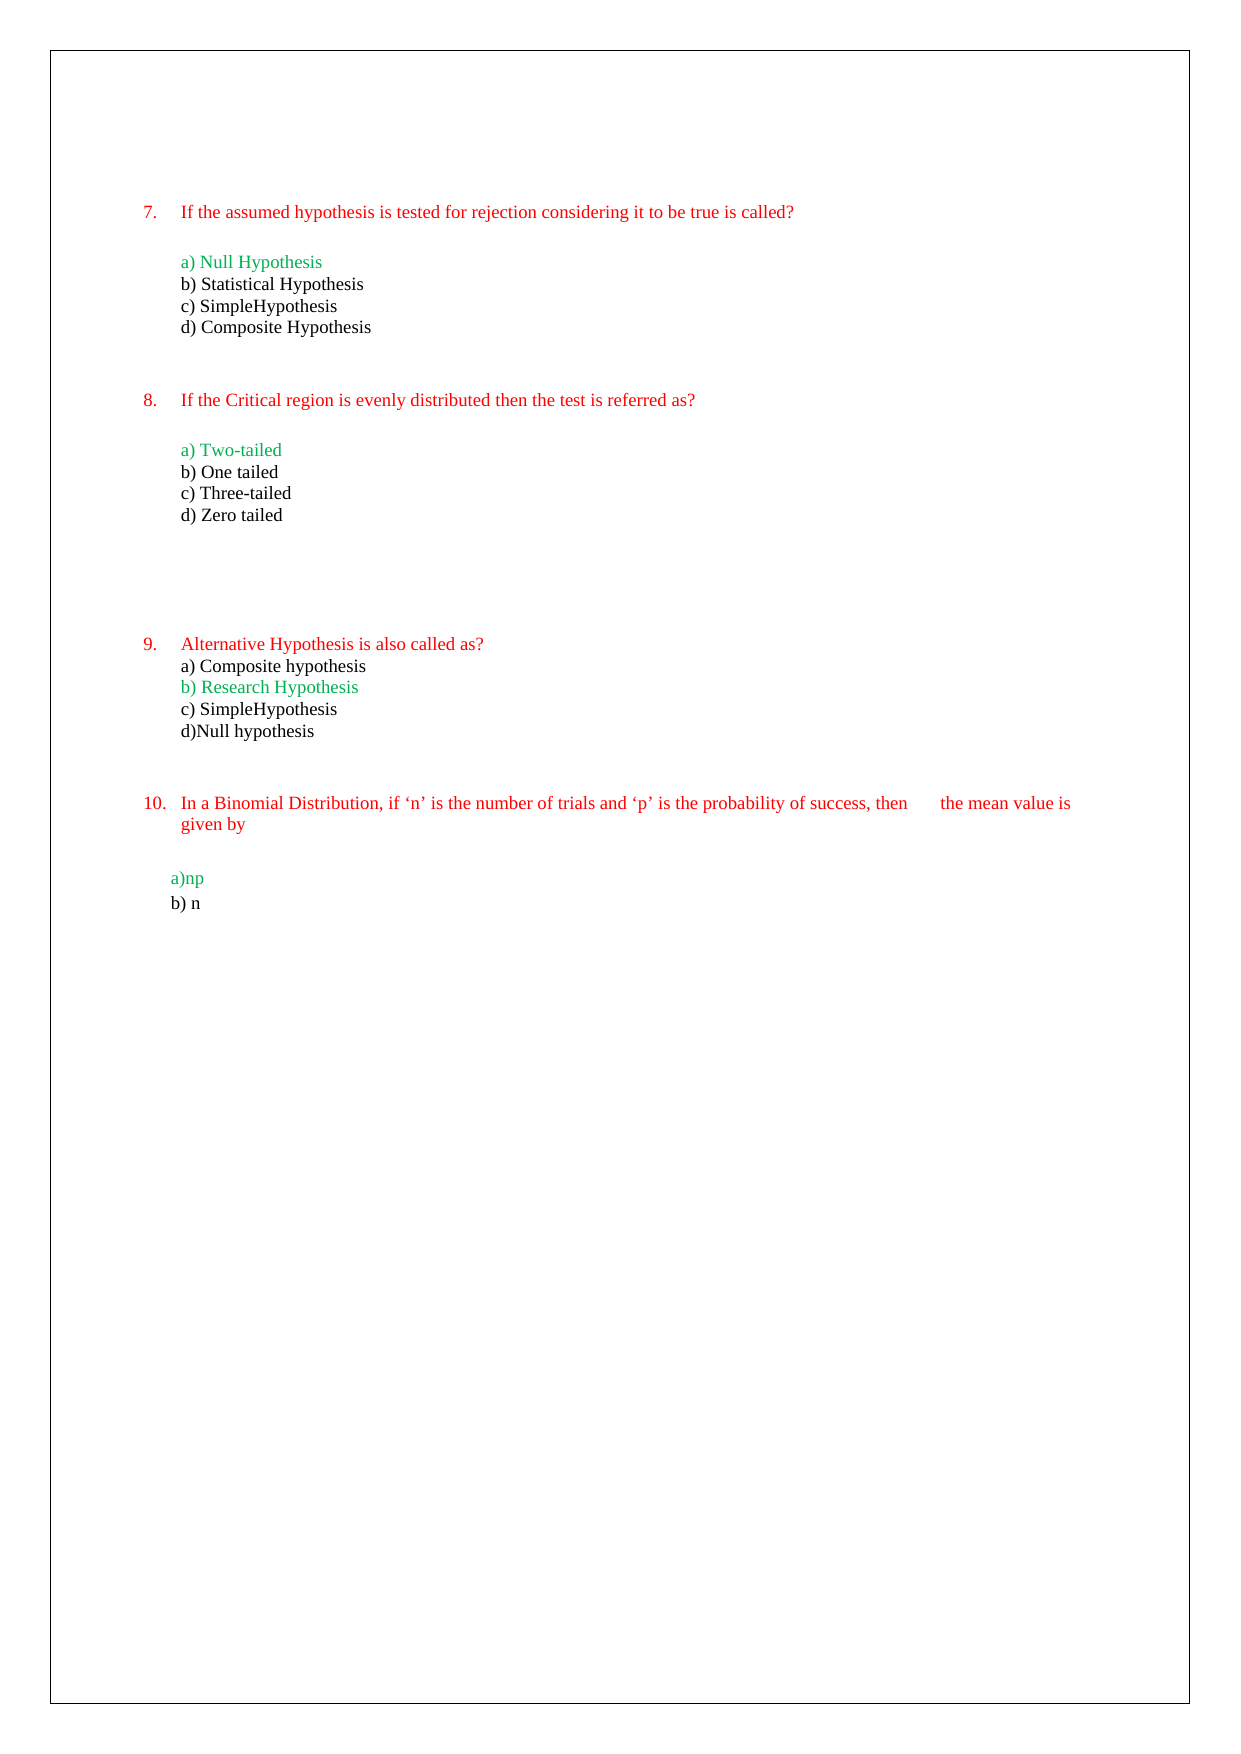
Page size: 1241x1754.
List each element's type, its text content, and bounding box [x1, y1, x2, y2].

text a) Two-tailed [181, 439, 1090, 461]
text d) Composite Hypothesis [181, 316, 1090, 338]
text a)np [171, 864, 1090, 889]
text b) One tailed [181, 461, 1090, 482]
list If the assumed hypothesis is tested for rejection considering it to be true is called? [143, 201, 1090, 222]
text a) Null Hypothesis b) Statistical Hypothesis c) SimpleHypothesis [181, 251, 1090, 316]
text c) Three-tailed [181, 482, 1090, 504]
list Alternative Hypothesis is also called as? [143, 633, 1090, 655]
text a) Composite hypothesis b) Research Hypothesis c) SimpleHypothesis [181, 655, 1090, 719]
text b) n [171, 889, 1090, 914]
list If the Critical region is evenly distributed then the test is referred as? [143, 388, 1090, 410]
text d) Zero tailed [181, 504, 1090, 525]
list In a Binomial Distribution, if ‘n’ is the number of trials and ‘p’ is the probability of success, then the mean value is given by [143, 792, 1090, 835]
text d)Null hypothesis [181, 719, 1090, 741]
